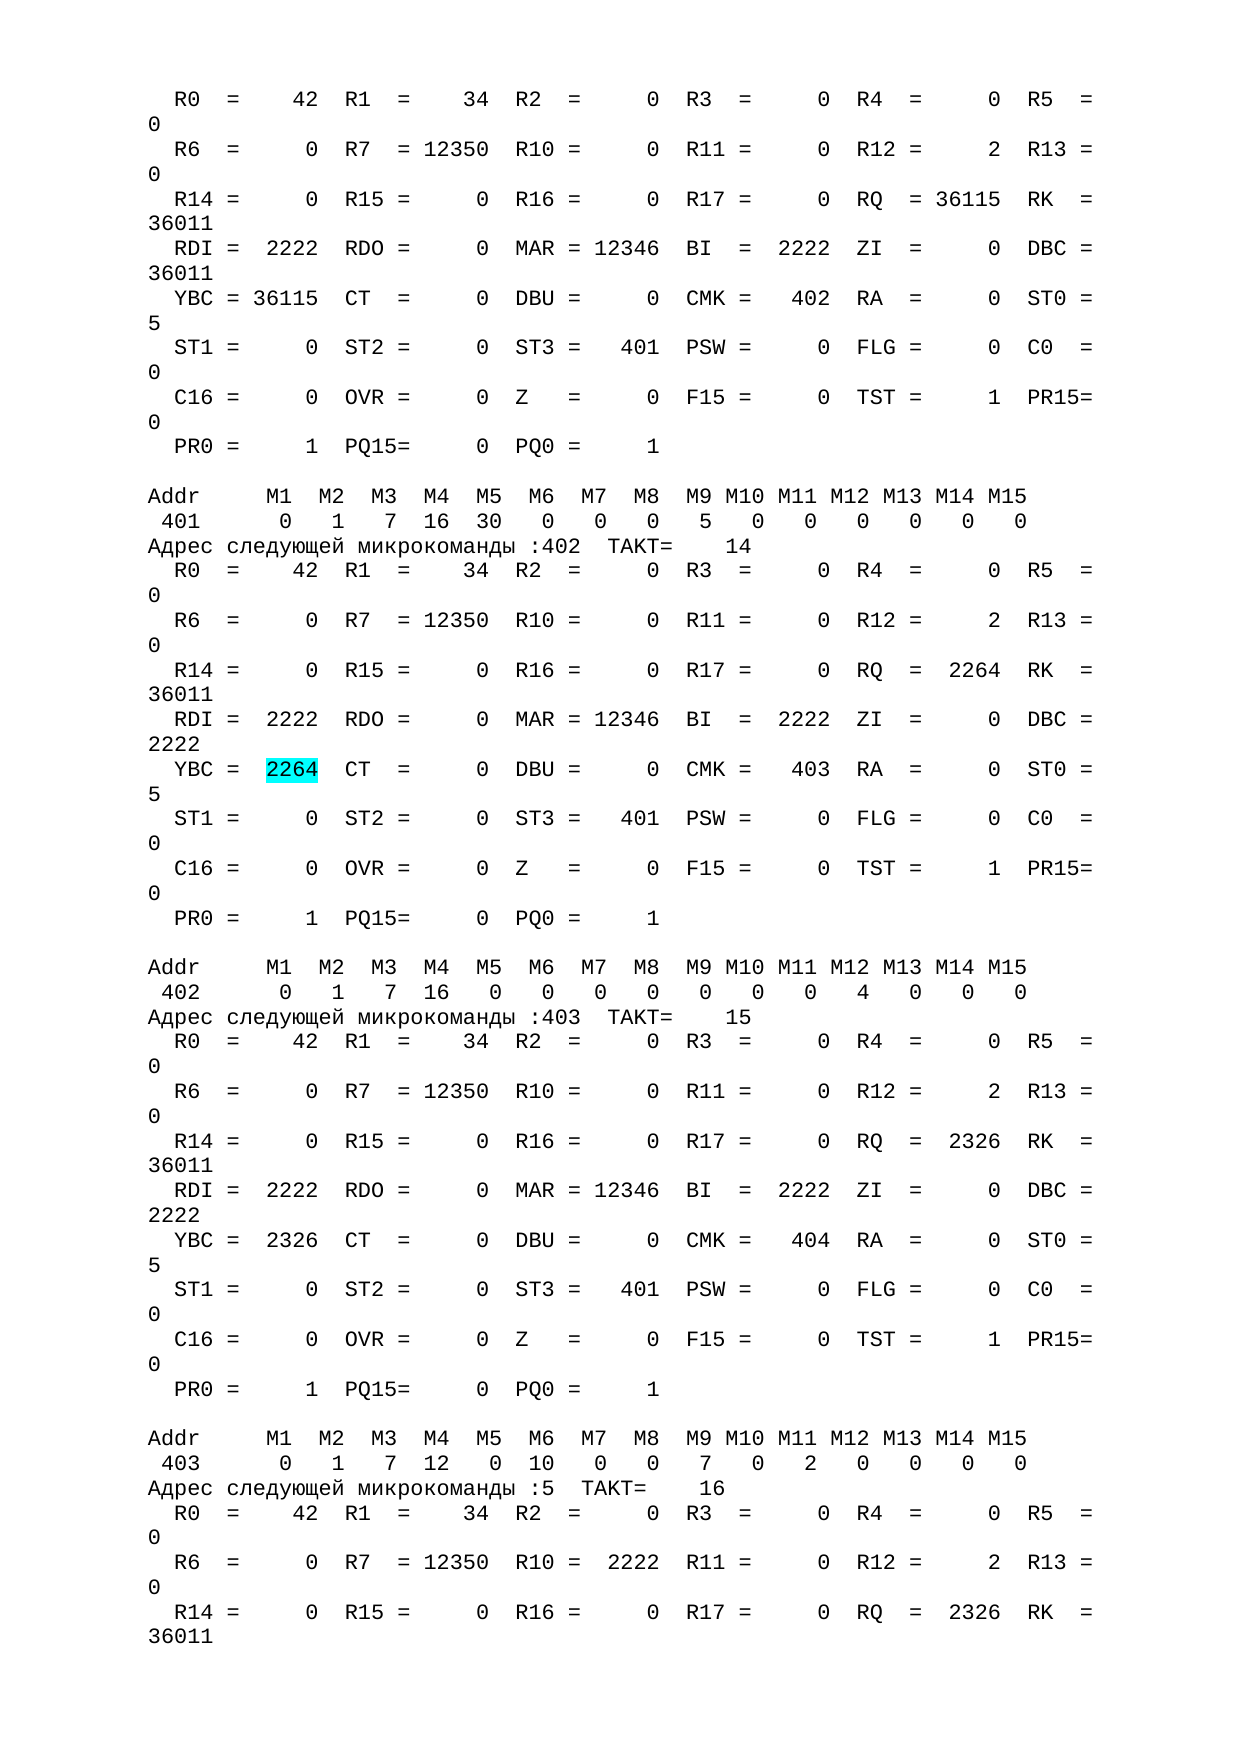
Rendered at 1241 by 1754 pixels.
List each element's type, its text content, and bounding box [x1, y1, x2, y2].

text C16 = 0 OVR = 0 Z = 0 F15 = 0 TST = 1 PR15= 0 [148, 857, 1152, 907]
text Адрес следующей микрокоманды :403 TAKT= 15 [148, 1006, 1152, 1031]
text R6 = 0 R7 = 12350 R10 = 2222 R11 = 0 R12 = 2 R13 = 0 [148, 1551, 1152, 1601]
text 402 0 1 7 16 0 0 0 0 0 0 0 4 0 0 0 [148, 981, 1152, 1006]
text ST1 = 0 ST2 = 0 ST3 = 401 PSW = 0 FLG = 0 C0 = 0 [148, 337, 1152, 386]
text 403 0 1 7 12 0 10 0 0 7 0 2 0 0 0 0 [148, 1452, 1152, 1477]
text Addr M1 M2 M3 M4 M5 M6 M7 M8 M9 M10 M11 M12 M13 M14 M15 [148, 485, 1152, 510]
text ST1 = 0 ST2 = 0 ST3 = 401 PSW = 0 FLG = 0 C0 = 0 [148, 808, 1152, 857]
text PR0 = 1 PQ15= 0 PQ0 = 1 [148, 436, 1152, 461]
text YBC = 2264 CT = 0 DBU = 0 CMK = 403 RA = 0 ST0 = 5 [148, 758, 1152, 808]
text R6 = 0 R7 = 12350 R10 = 0 R11 = 0 R12 = 2 R13 = 0 [148, 138, 1152, 188]
text PR0 = 1 PQ15= 0 PQ0 = 1 [148, 907, 1152, 932]
text RDI = 2222 RDO = 0 MAR = 12346 BI = 2222 ZI = 0 DBC = 2222 [148, 708, 1152, 758]
text R0 = 42 R1 = 34 R2 = 0 R3 = 0 R4 = 0 R5 = 0 [148, 89, 1152, 138]
text Addr M1 M2 M3 M4 M5 M6 M7 M8 M9 M10 M11 M12 M13 M14 M15 [148, 956, 1152, 981]
text Addr M1 M2 M3 M4 M5 M6 M7 M8 M9 M10 M11 M12 M13 M14 M15 [148, 1427, 1152, 1452]
text C16 = 0 OVR = 0 Z = 0 F15 = 0 TST = 1 PR15= 0 [148, 386, 1152, 436]
text R14 = 0 R15 = 0 R16 = 0 R17 = 0 RQ = 2326 RK = 36011 [148, 1130, 1152, 1179]
text Адрес следующей микрокоманды :402 TAKT= 14 [148, 535, 1152, 560]
text ST1 = 0 ST2 = 0 ST3 = 401 PSW = 0 FLG = 0 C0 = 0 [148, 1279, 1152, 1328]
text C16 = 0 OVR = 0 Z = 0 F15 = 0 TST = 1 PR15= 0 [148, 1328, 1152, 1378]
text 401 0 1 7 16 30 0 0 0 5 0 0 0 0 0 0 [148, 510, 1152, 535]
text R14 = 0 R15 = 0 R16 = 0 R17 = 0 RQ = 2264 RK = 36011 [148, 659, 1152, 708]
text YBC = 2326 CT = 0 DBU = 0 CMK = 404 RA = 0 ST0 = 5 [148, 1229, 1152, 1279]
text YBC = 36115 CT = 0 DBU = 0 CMK = 402 RA = 0 ST0 = 5 [148, 287, 1152, 337]
text R6 = 0 R7 = 12350 R10 = 0 R11 = 0 R12 = 2 R13 = 0 [148, 609, 1152, 659]
text PR0 = 1 PQ15= 0 PQ0 = 1 [148, 1378, 1152, 1403]
text RDI = 2222 RDO = 0 MAR = 12346 BI = 2222 ZI = 0 DBC = 36011 [148, 237, 1152, 287]
text R0 = 42 R1 = 34 R2 = 0 R3 = 0 R4 = 0 R5 = 0 [148, 1502, 1152, 1551]
text R6 = 0 R7 = 12350 R10 = 0 R11 = 0 R12 = 2 R13 = 0 [148, 1080, 1152, 1130]
text RDI = 2222 RDO = 0 MAR = 12346 BI = 2222 ZI = 0 DBC = 2222 [148, 1179, 1152, 1229]
text R0 = 42 R1 = 34 R2 = 0 R3 = 0 R4 = 0 R5 = 0 [148, 1031, 1152, 1080]
text R14 = 0 R15 = 0 R16 = 0 R17 = 0 RQ = 2326 RK = 36011 [148, 1601, 1152, 1651]
text R14 = 0 R15 = 0 R16 = 0 R17 = 0 RQ = 36115 RK = 36011 [148, 188, 1152, 237]
text R0 = 42 R1 = 34 R2 = 0 R3 = 0 R4 = 0 R5 = 0 [148, 560, 1152, 609]
text Адрес следующей микрокоманды :5 TAKT= 16 [148, 1477, 1152, 1502]
